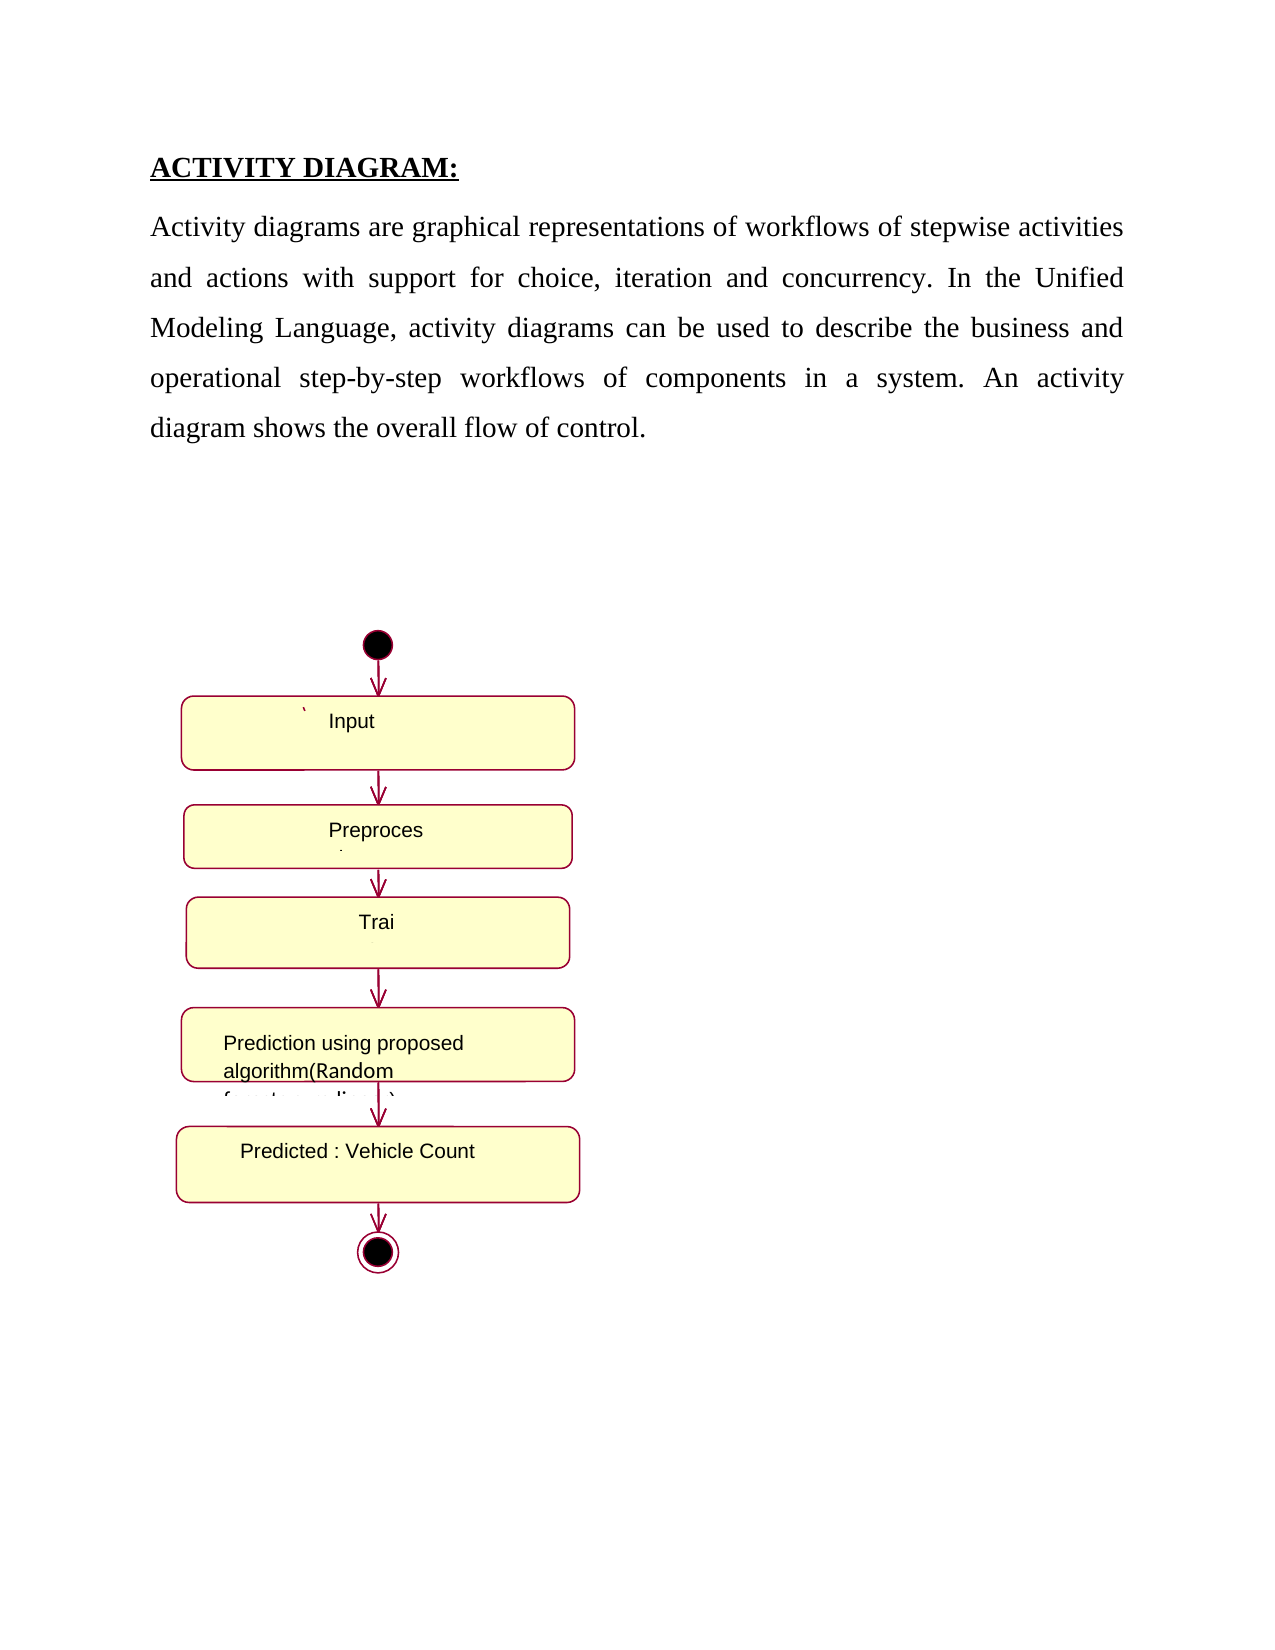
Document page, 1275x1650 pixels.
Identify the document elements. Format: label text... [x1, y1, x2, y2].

text Activity diagrams are graphical representations of workflows of stepwise activities and actions with support for choice, iteration and concurrency. In the Unified Modeling Language, activity diagrams can be used to describe the business and operational step-by-step workflows of components in a system. An activity diagram shows the overall flow of control. [150, 209, 1125, 444]
text ACTIVITY DIAGRAM: [150, 150, 1125, 183]
